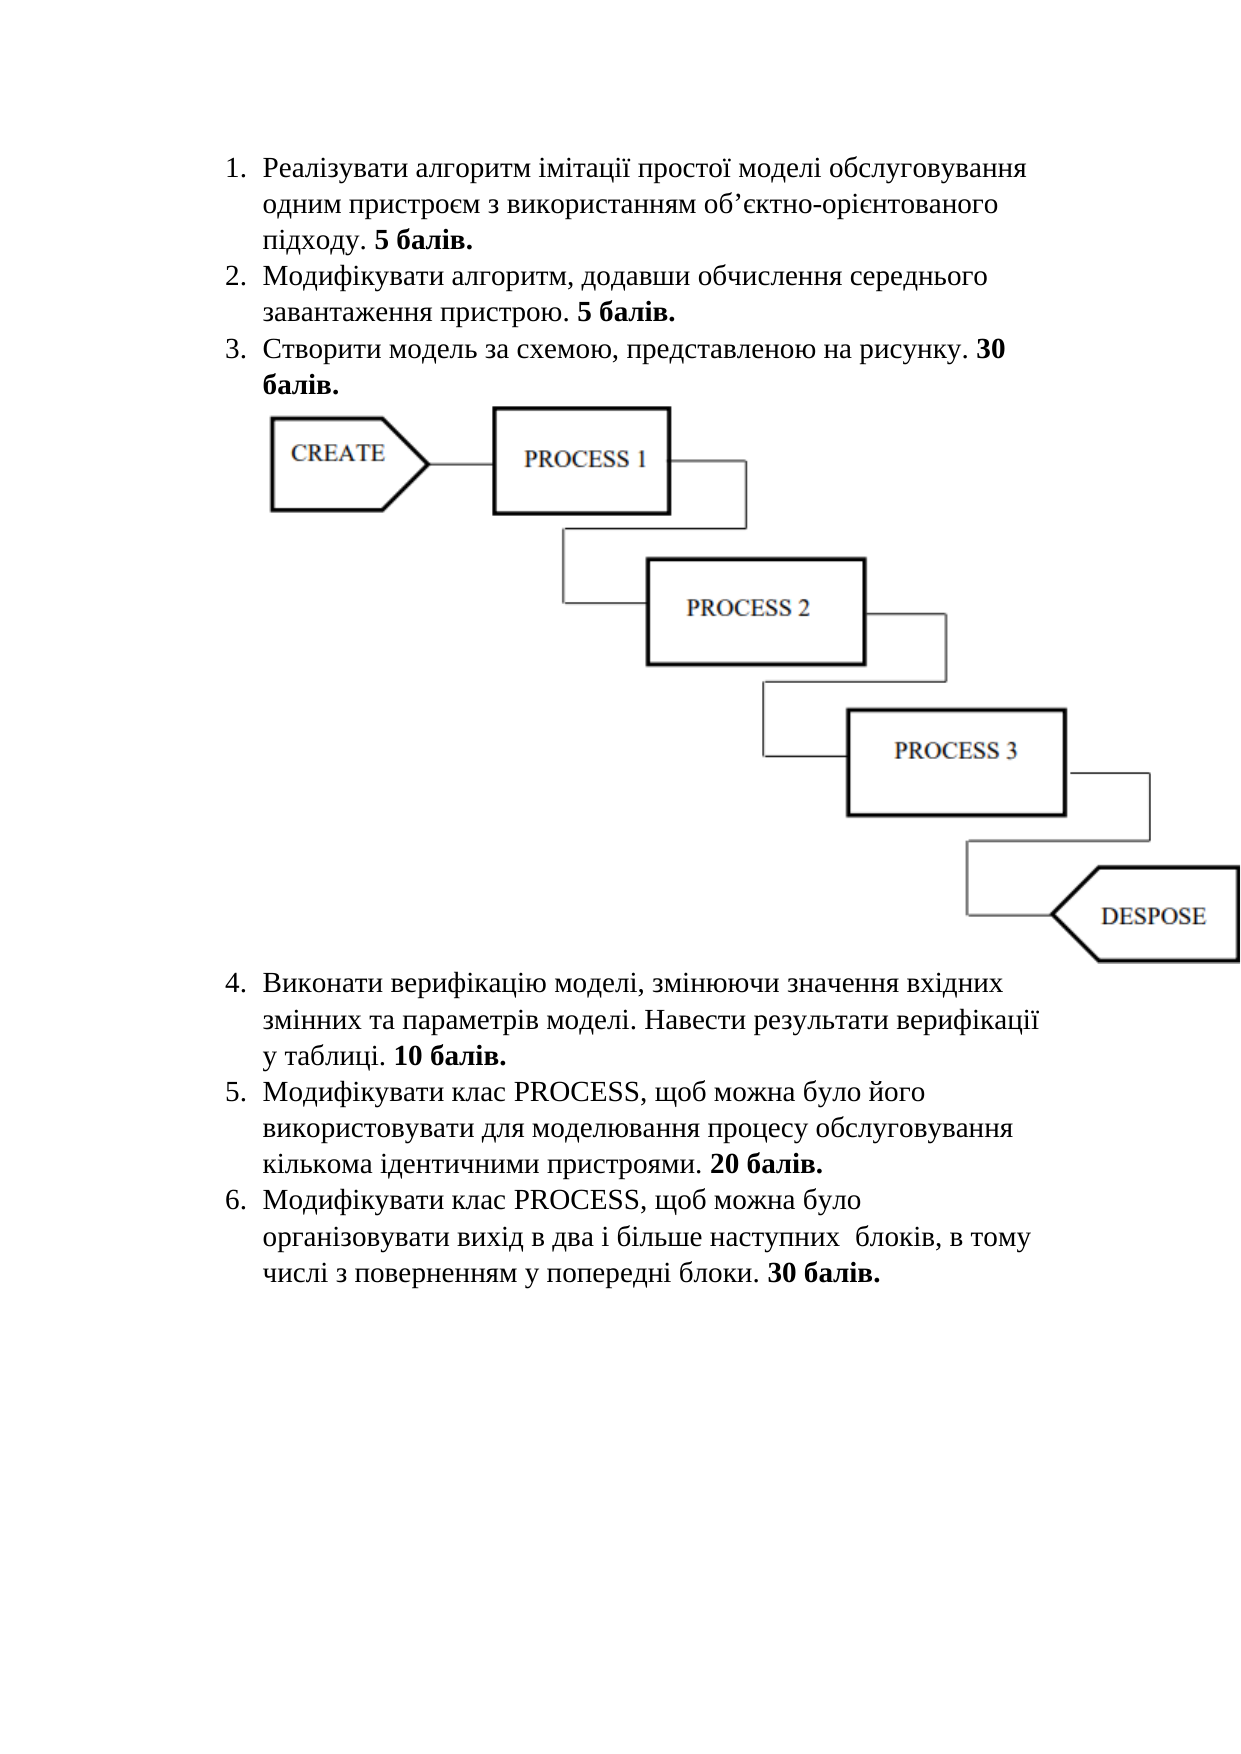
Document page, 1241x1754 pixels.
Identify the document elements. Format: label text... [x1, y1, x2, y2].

list Виконати верифікацію моделі, змінюючи значення вхідних змінних та параметрів моделі. Навести результати верифікації у таблиці. 10 балів. [225, 966, 1044, 1071]
list Модифікувати клас PROCESS, щоб можна було його використовувати для моделювання процесу обслуговування кількома ідентичними пристроями. 20 балів. [225, 1074, 1044, 1180]
list Модифікувати клас PROCESS, щоб можна було організовувати вихід в два і більше наступних блоків, в тому числі з поверненням у попередні блоки. 30 балів. [225, 1182, 1044, 1288]
picture [262, 402, 1241, 964]
list Реалізувати алгоритм імітації простої моделі обслуговування одним пристроєм з використанням об’єктно-орієнтованого підходу. 5 балів. [225, 150, 1044, 256]
list Створити модель за схемою, представленою на рисунку. 30 балів. [225, 331, 1044, 963]
list Модифікувати алгоритм, додавши обчислення середнього завантаження пристрою. 5 балів. [225, 258, 1044, 328]
